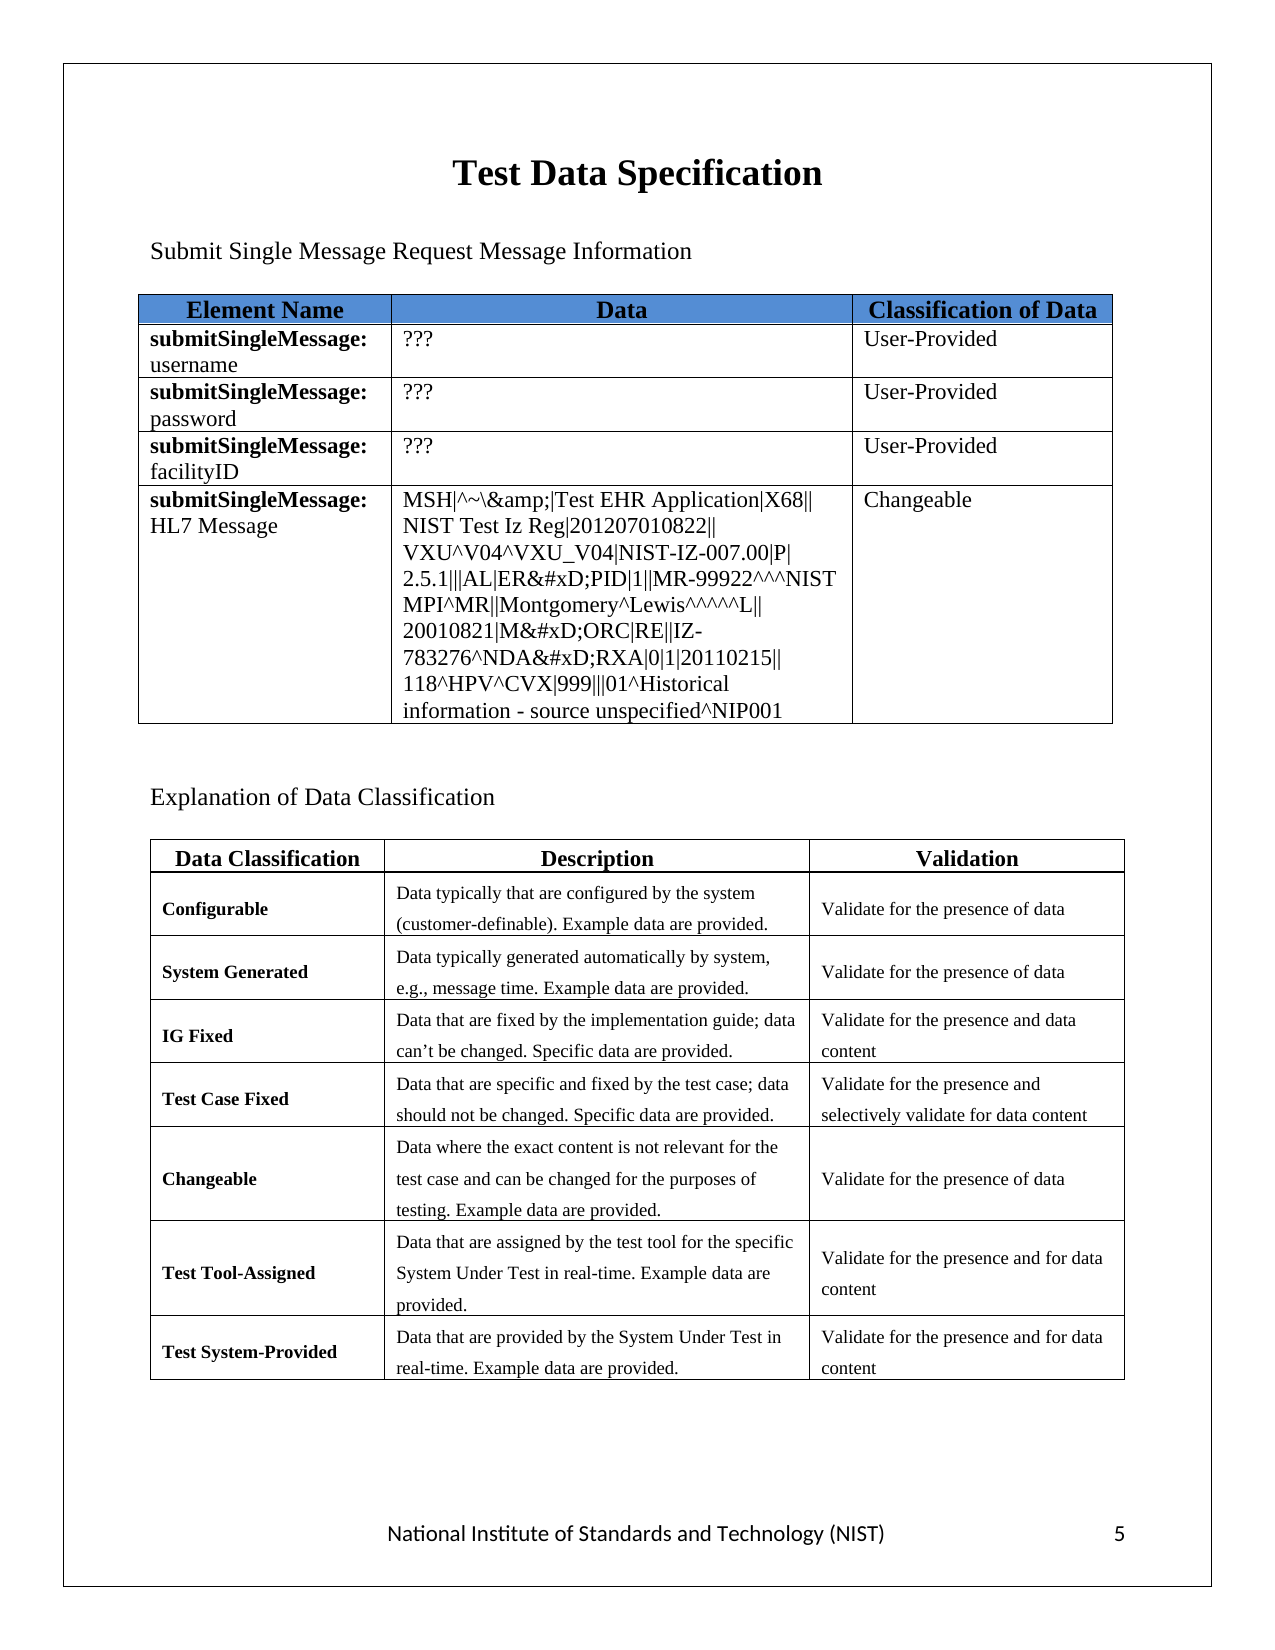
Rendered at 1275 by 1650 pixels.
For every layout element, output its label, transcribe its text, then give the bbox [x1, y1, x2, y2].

table_cell Test System-Provided [151, 1316, 384, 1379]
table_cell Configurable [151, 873, 384, 935]
table_header Validation [810, 840, 1124, 871]
table_cell System Generated [151, 936, 384, 998]
table_cell Validate for the presence and selectively validate for data content [810, 1063, 1124, 1126]
table_cell User-Provided [853, 432, 1112, 485]
table_cell Data that are specific and fixed by the test case; data should not be changed. Specific data are provided. [385, 1063, 809, 1126]
table_cell Data typically that are configured by the system (customer-definable). Example data are provided. [385, 873, 809, 935]
table_cell Test Case Fixed [151, 1063, 384, 1126]
table_cell Changeable [151, 1127, 384, 1220]
table_cell User-Provided [853, 325, 1112, 377]
table_header Element Name [139, 295, 391, 323]
table_cell submitSingleMessage: password [139, 378, 391, 431]
table_cell Validate for the presence of data [810, 873, 1124, 935]
table_cell Validate for the presence and data content [810, 1000, 1124, 1062]
table_cell IG Fixed [151, 1000, 384, 1062]
table_cell Data that are fixed by the implementation guide; data can’t be changed. Specific data are provided. [385, 1000, 809, 1062]
table_cell Validate for the presence and for data content [810, 1316, 1124, 1379]
text Test Data Specification [150, 150, 1125, 193]
table_cell Validate for the presence of data [810, 936, 1124, 998]
table_cell MSH|^~\&amp;|Test EHR Application|X68||NIST Test Iz Reg|201207010822||VXU^V04^VXU_V04|NIST-IZ-007.00|P|2.5.1|||AL|ER&#xD;PID|1||MR-99922^^^NIST MPI^MR||Montgomery^Lewis^^^^^L||20010821|M&#xD;ORC|RE||IZ-783276^NDA&#xD;RXA|0|1|20110215||118^HPV^CVX|999|||01^Historical information - source unspecified^NIP001 [392, 486, 852, 723]
table_cell submitSingleMessage: facilityID [139, 432, 391, 485]
table_cell Validate for the presence and for data content [810, 1221, 1124, 1315]
table_cell Changeable [853, 486, 1112, 723]
table_cell Data that are assigned by the test tool for the specific System Under Test in real-time. Example data are provided. [385, 1221, 809, 1315]
table_cell User-Provided [853, 378, 1112, 431]
table_cell Data that are provided by the System Under Test in real-time. Example data are provided. [385, 1316, 809, 1379]
table_cell ??? [392, 432, 852, 485]
text Explanation of Data Classification [150, 782, 1125, 810]
text Submit Single Message Request Message Information [150, 236, 1125, 265]
table_cell Data typically generated automatically by system, e.g., message time. Example data are provided. [385, 936, 809, 998]
table_cell submitSingleMessage: username [139, 325, 391, 377]
table_cell ??? [392, 378, 852, 431]
table_header Classification of Data [853, 295, 1112, 323]
table_cell Validate for the presence of data [810, 1127, 1124, 1220]
table_header Data [392, 295, 852, 323]
table_header Data Classification [151, 840, 384, 871]
table_cell Test Tool-Assigned [151, 1221, 384, 1315]
table_cell submitSingleMessage: HL7 Message [139, 486, 391, 723]
table_header Description [385, 840, 809, 871]
table_cell ??? [392, 325, 852, 377]
table_cell Data where the exact content is not relevant for the test case and can be changed for the purposes of testing. Example data are provided. [385, 1127, 809, 1220]
